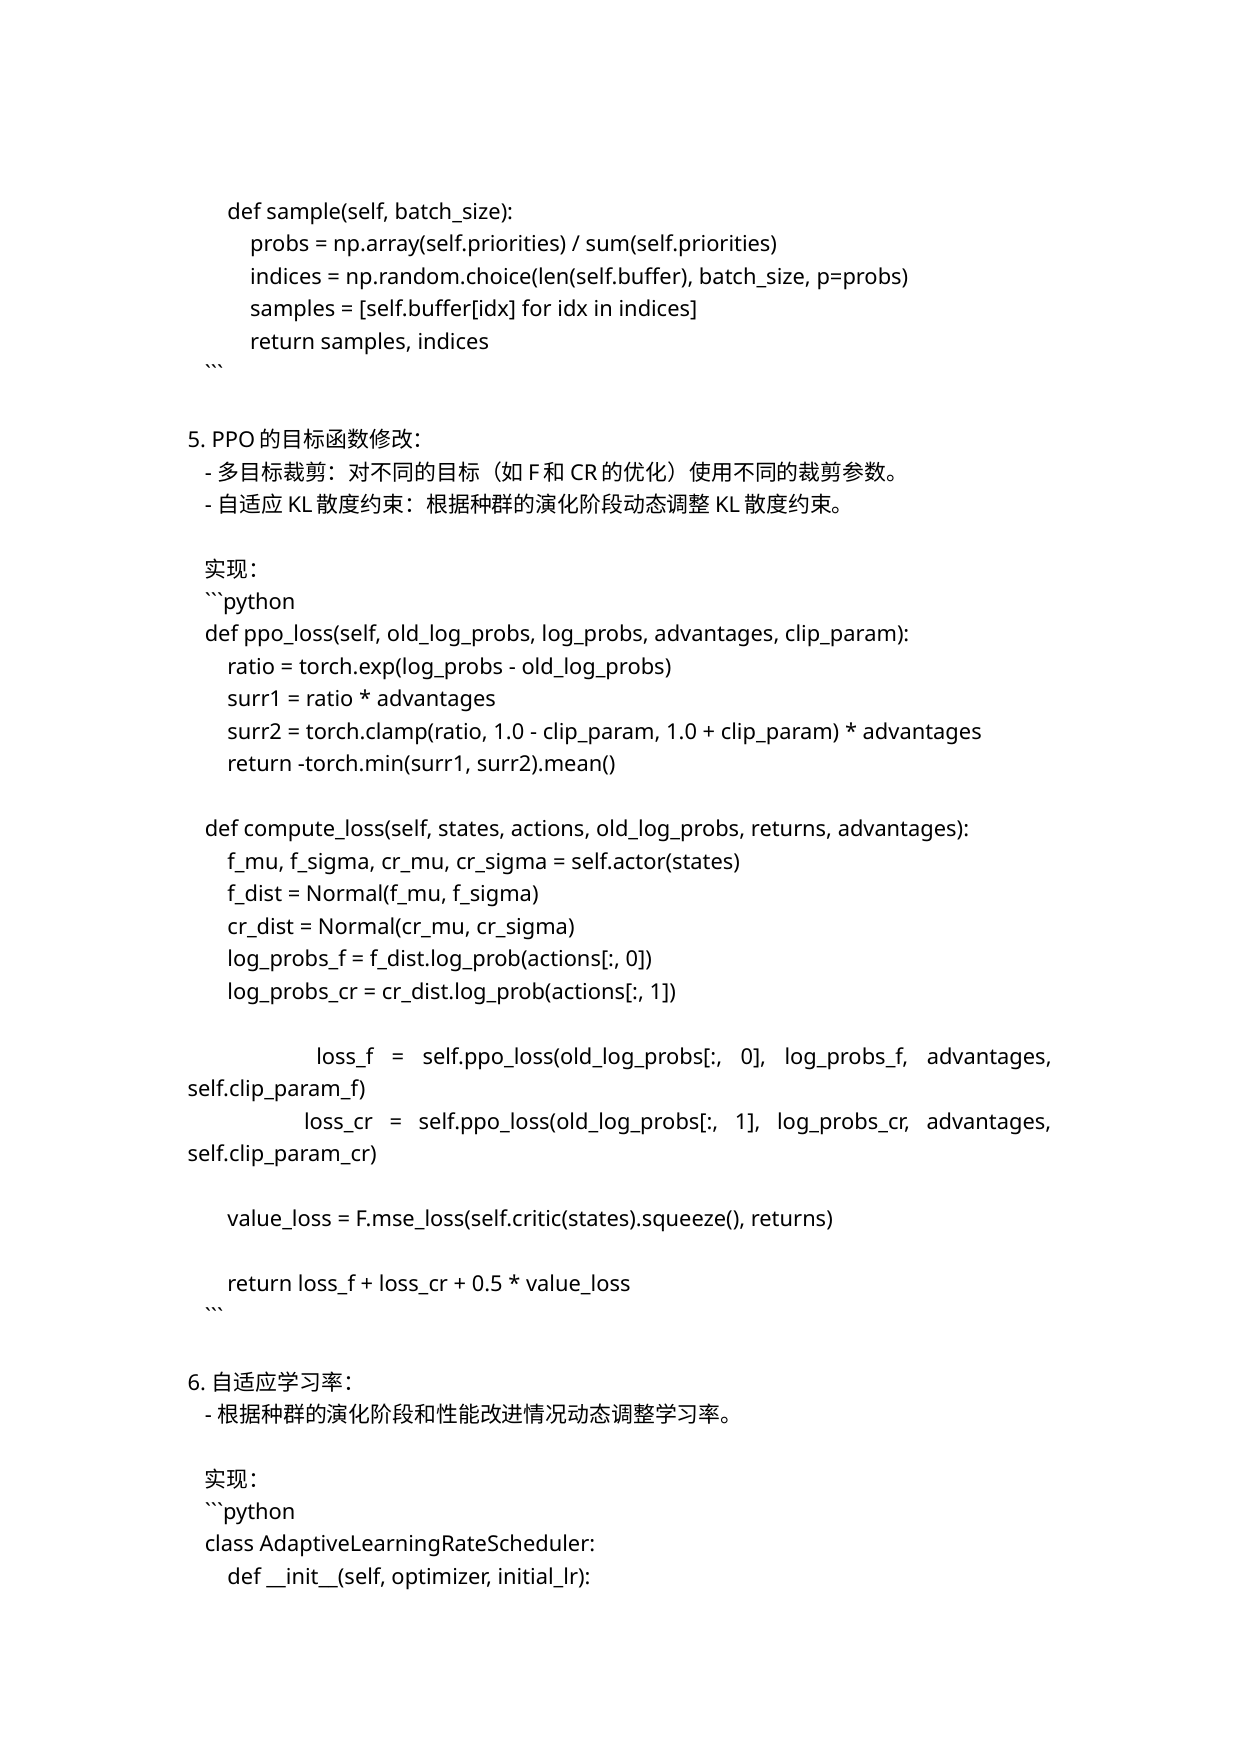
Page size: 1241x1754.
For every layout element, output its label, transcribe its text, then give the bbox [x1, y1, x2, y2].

text class AdaptiveLearningRateScheduler: [187, 1527, 1053, 1559]
text loss_f = self.ppo_loss(old_log_probs[:, 0], log_probs_f, advantages, self.clip_param_f) [187, 1039, 1053, 1104]
text loss_cr = self.ppo_loss(old_log_probs[:, 1], log_probs_cr, advantages, self.clip_param_cr) [187, 1104, 1053, 1169]
text log_probs_f = f_dist.log_prob(actions[:, 0]) [187, 942, 1053, 974]
text f_mu, f_sigma, cr_mu, cr_sigma = self.actor(states) [187, 844, 1053, 877]
text 实现： [187, 552, 1053, 584]
text surr2 = torch.clamp(ratio, 1.0 - clip_param, 1.0 + clip_param) * advantages [187, 714, 1053, 747]
text def compute_loss(self, states, actions, old_log_probs, returns, advantages): [187, 812, 1053, 844]
text - 自适应KL散度约束：根据种群的演化阶段动态调整KL散度约束。 [187, 487, 1053, 519]
text ```python [187, 584, 1053, 617]
text cr_dist = Normal(cr_mu, cr_sigma) [187, 909, 1053, 942]
text log_probs_cr = cr_dist.log_prob(actions[:, 1]) [187, 974, 1053, 1007]
text ratio = torch.exp(log_probs - old_log_probs) [187, 649, 1053, 682]
text 5. PPO的目标函数修改： [187, 422, 1053, 454]
text 实现： [187, 1462, 1053, 1494]
text indices = np.random.choice(len(self.buffer), batch_size, p=probs) [187, 259, 1053, 292]
text ```python [187, 1494, 1053, 1527]
text def ppo_loss(self, old_log_probs, log_probs, advantages, clip_param): [187, 617, 1053, 649]
text - 多目标裁剪：对不同的目标（如F和CR的优化）使用不同的裁剪参数。 [187, 454, 1053, 487]
text value_loss = F.mse_loss(self.critic(states).squeeze(), returns) [187, 1202, 1053, 1234]
text return samples, indices [187, 324, 1053, 357]
text 6. 自适应学习率： [187, 1364, 1053, 1397]
text return loss_f + loss_cr + 0.5 * value_loss [187, 1267, 1053, 1299]
text probs = np.array(self.priorities) / sum(self.priorities) [187, 227, 1053, 259]
text ``` [187, 357, 1053, 389]
text ``` [187, 1299, 1053, 1332]
text return -torch.min(surr1, surr2).mean() [187, 747, 1053, 779]
text - 根据种群的演化阶段和性能改进情况动态调整学习率。 [187, 1397, 1053, 1429]
text def sample(self, batch_size): [187, 194, 1053, 227]
text samples = [self.buffer[idx] for idx in indices] [187, 292, 1053, 324]
text def __init__(self, optimizer, initial_lr): [187, 1559, 1053, 1592]
text f_dist = Normal(f_mu, f_sigma) [187, 877, 1053, 909]
text surr1 = ratio * advantages [187, 682, 1053, 714]
